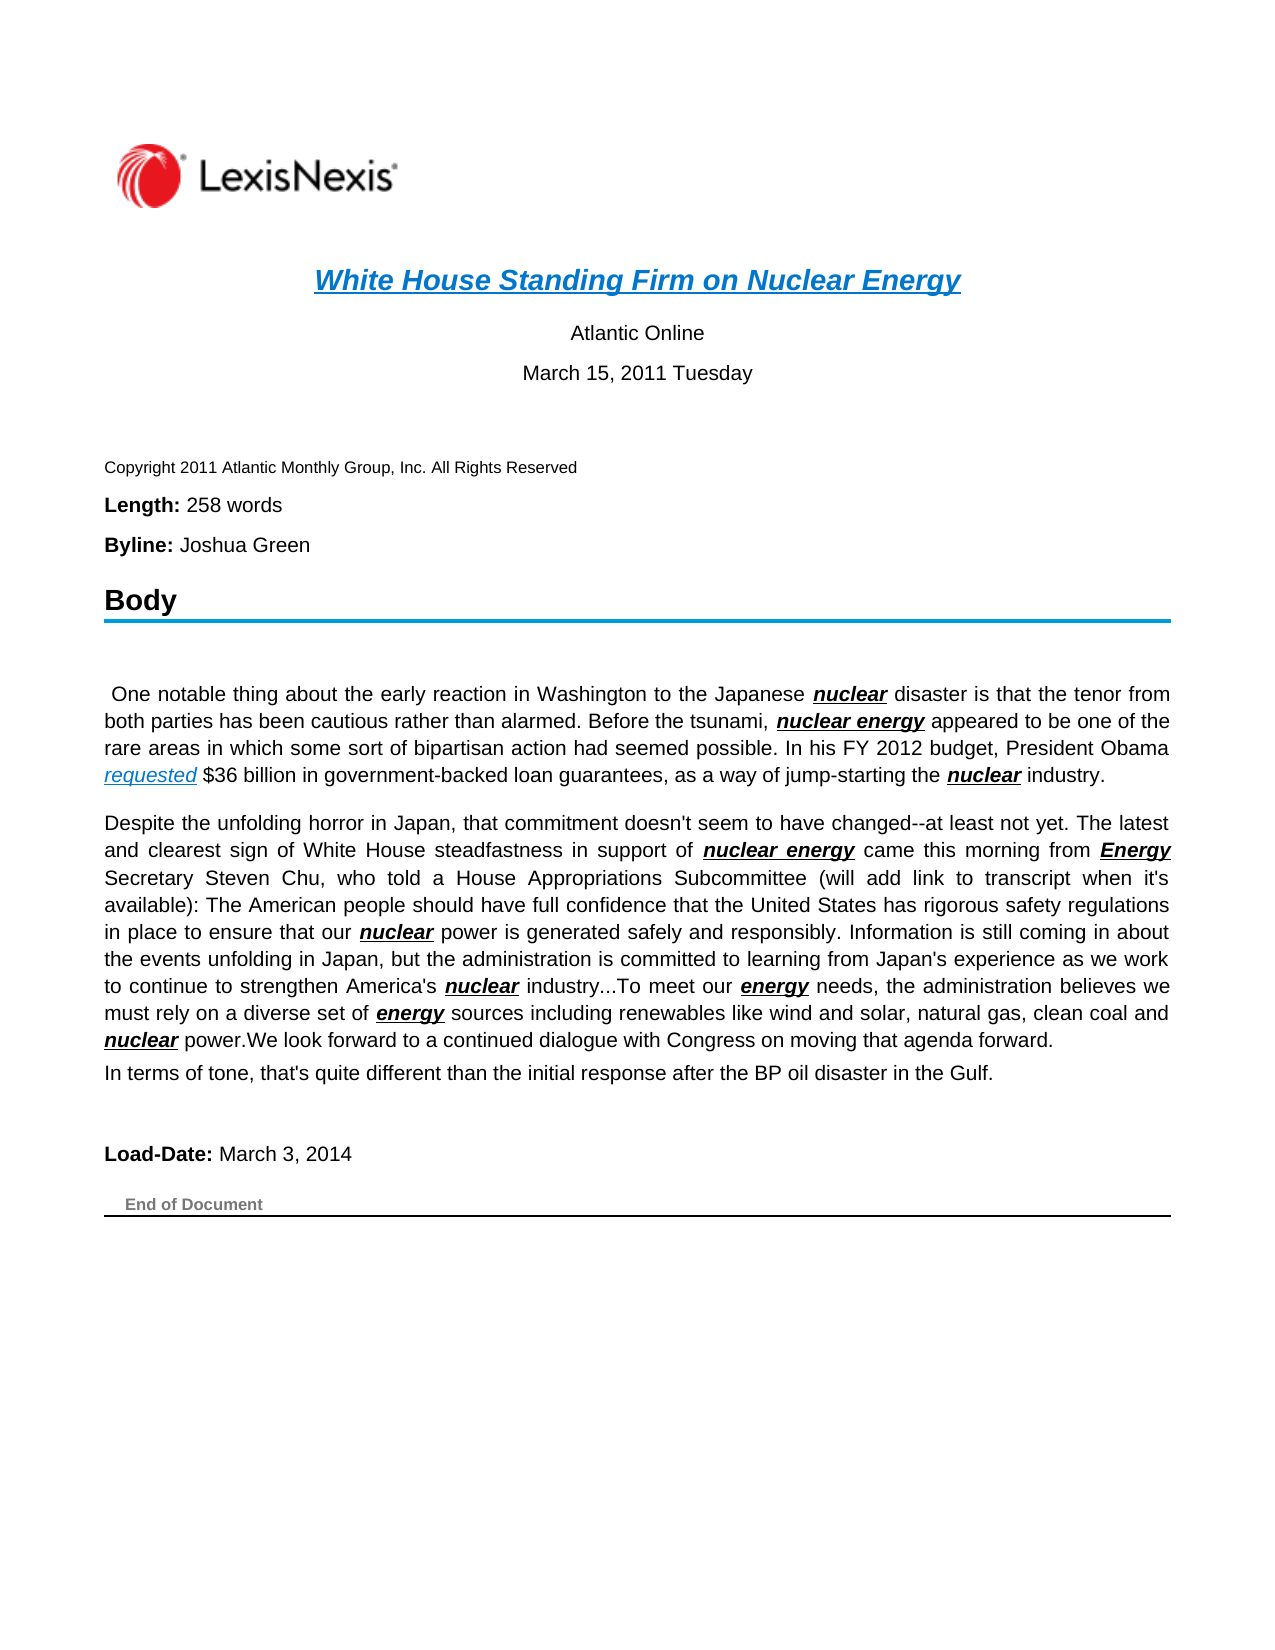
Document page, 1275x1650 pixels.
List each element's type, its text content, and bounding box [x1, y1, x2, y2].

text Atlantic Online [104, 318, 1171, 345]
text Byline: Joshua Green [104, 529, 1171, 556]
text Load-Date: March 3, 2014 [104, 1110, 1171, 1166]
picture [104, 144, 412, 208]
text In terms of tone, that's quite different than the initial response after the BP oil disaster in the Gulf. [104, 1058, 1171, 1085]
text Body [104, 581, 1171, 617]
text Copyright 2011 Atlantic Monthly Group, Inc. All Rights Reserved [104, 426, 1171, 477]
text White House Standing Firm on Nuclear Energy [104, 261, 1171, 297]
text Despite the unfolding horror in Japan, that commitment doesn't seem to have changed--at least not yet. The latest and clearest sign of White House steadfastness in support of nuclear energy came this morning from Energy Secretary Steven Chu, who told a House Appropriations Subcommittee (will add link to transcript when it's available): The American people should have full confidence that the United States has rigorous safety regulations in place to ensure that our nuclear power is generated safely and responsibly. Information is still coming in about the events unfolding in Japan, but the administration is committed to learning from Japan's experience as we work to continue to strengthen America's nuclear industry...To meet our energy needs, the administration believes we must rely on a diverse set of energy sources including renewables like wind and solar, natural gas, clean coal and nuclear power.We look forward to a continued dialogue with Congress on moving that agenda forward. [104, 808, 1171, 1052]
text March 15, 2011 Tuesday [104, 357, 1171, 384]
text Length: 258 words [104, 490, 1171, 517]
text One notable thing about the early reaction in Washington to the Japanese nuclear disaster is that the tenor from both parties has been cautious rather than alarmed. Before the tsunami, nuclear energy appeared to be one of the rare areas in which some sort of bipartisan action had seemed possible. In his FY 2012 budget, President Obama requested $36 billion in government-backed loan guarantees, as a way of jump-starting the nuclear industry. [104, 679, 1171, 787]
text End of Document [125, 1195, 1171, 1214]
